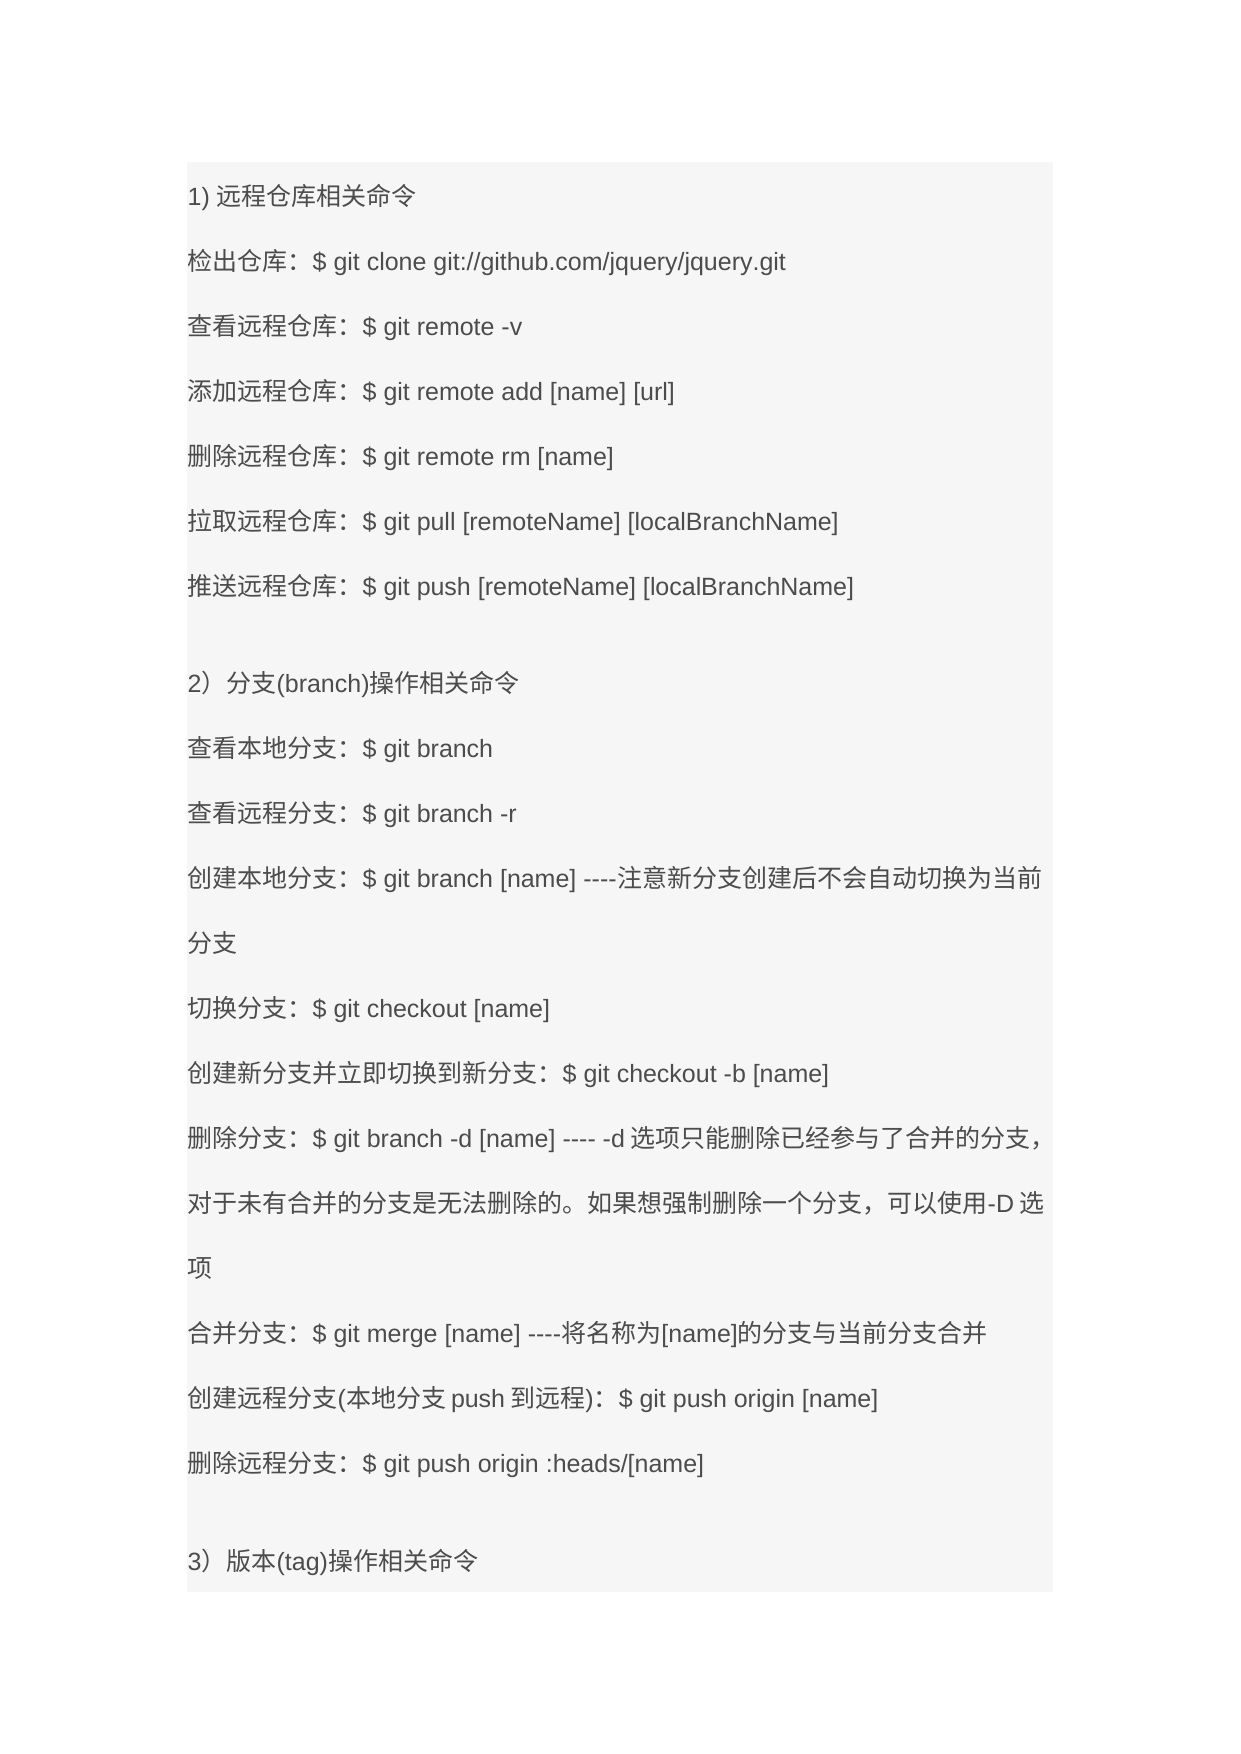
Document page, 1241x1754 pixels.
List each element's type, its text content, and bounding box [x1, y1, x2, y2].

text 创建新分支并立即切换到新分支：$ git checkout -b [name] [187, 1039, 1053, 1104]
text 1) 远程仓库相关命令 [187, 162, 1053, 227]
text 添加远程仓库：$ git remote add [name] [url] [187, 357, 1053, 422]
text 删除远程仓库：$ git remote rm [name] [187, 422, 1053, 487]
text 合并分支：$ git merge [name] ----将名称为[name]的分支与当前分支合并 [187, 1299, 1053, 1364]
text 删除分支：$ git branch -d [name] ---- -d选项只能删除已经参与了合并的分支，对于未有合并的分支是无法删除的。如果想强制删除一个分支，可以使用-D选项 [187, 1104, 1053, 1299]
text 查看远程分支：$ git branch -r [187, 779, 1053, 844]
text 创建远程分支(本地分支push到远程)：$ git push origin [name] [187, 1364, 1053, 1429]
text 3）版本(tag)操作相关命令 [187, 1527, 1053, 1592]
text 切换分支：$ git checkout [name] [187, 974, 1053, 1039]
text 查看本地分支：$ git branch [187, 714, 1053, 779]
text 查看远程仓库：$ git remote -v [187, 292, 1053, 357]
text 2）分支(branch)操作相关命令 [187, 649, 1053, 714]
text 推送远程仓库：$ git push [remoteName] [localBranchName] [187, 552, 1053, 617]
text 检出仓库：$ git clone git://github.com/jquery/jquery.git [187, 227, 1053, 292]
text 拉取远程仓库：$ git pull [remoteName] [localBranchName] [187, 487, 1053, 552]
text 创建本地分支：$ git branch [name] ----注意新分支创建后不会自动切换为当前分支 [187, 844, 1053, 974]
text 删除远程分支：$ git push origin :heads/[name] [187, 1429, 1053, 1494]
